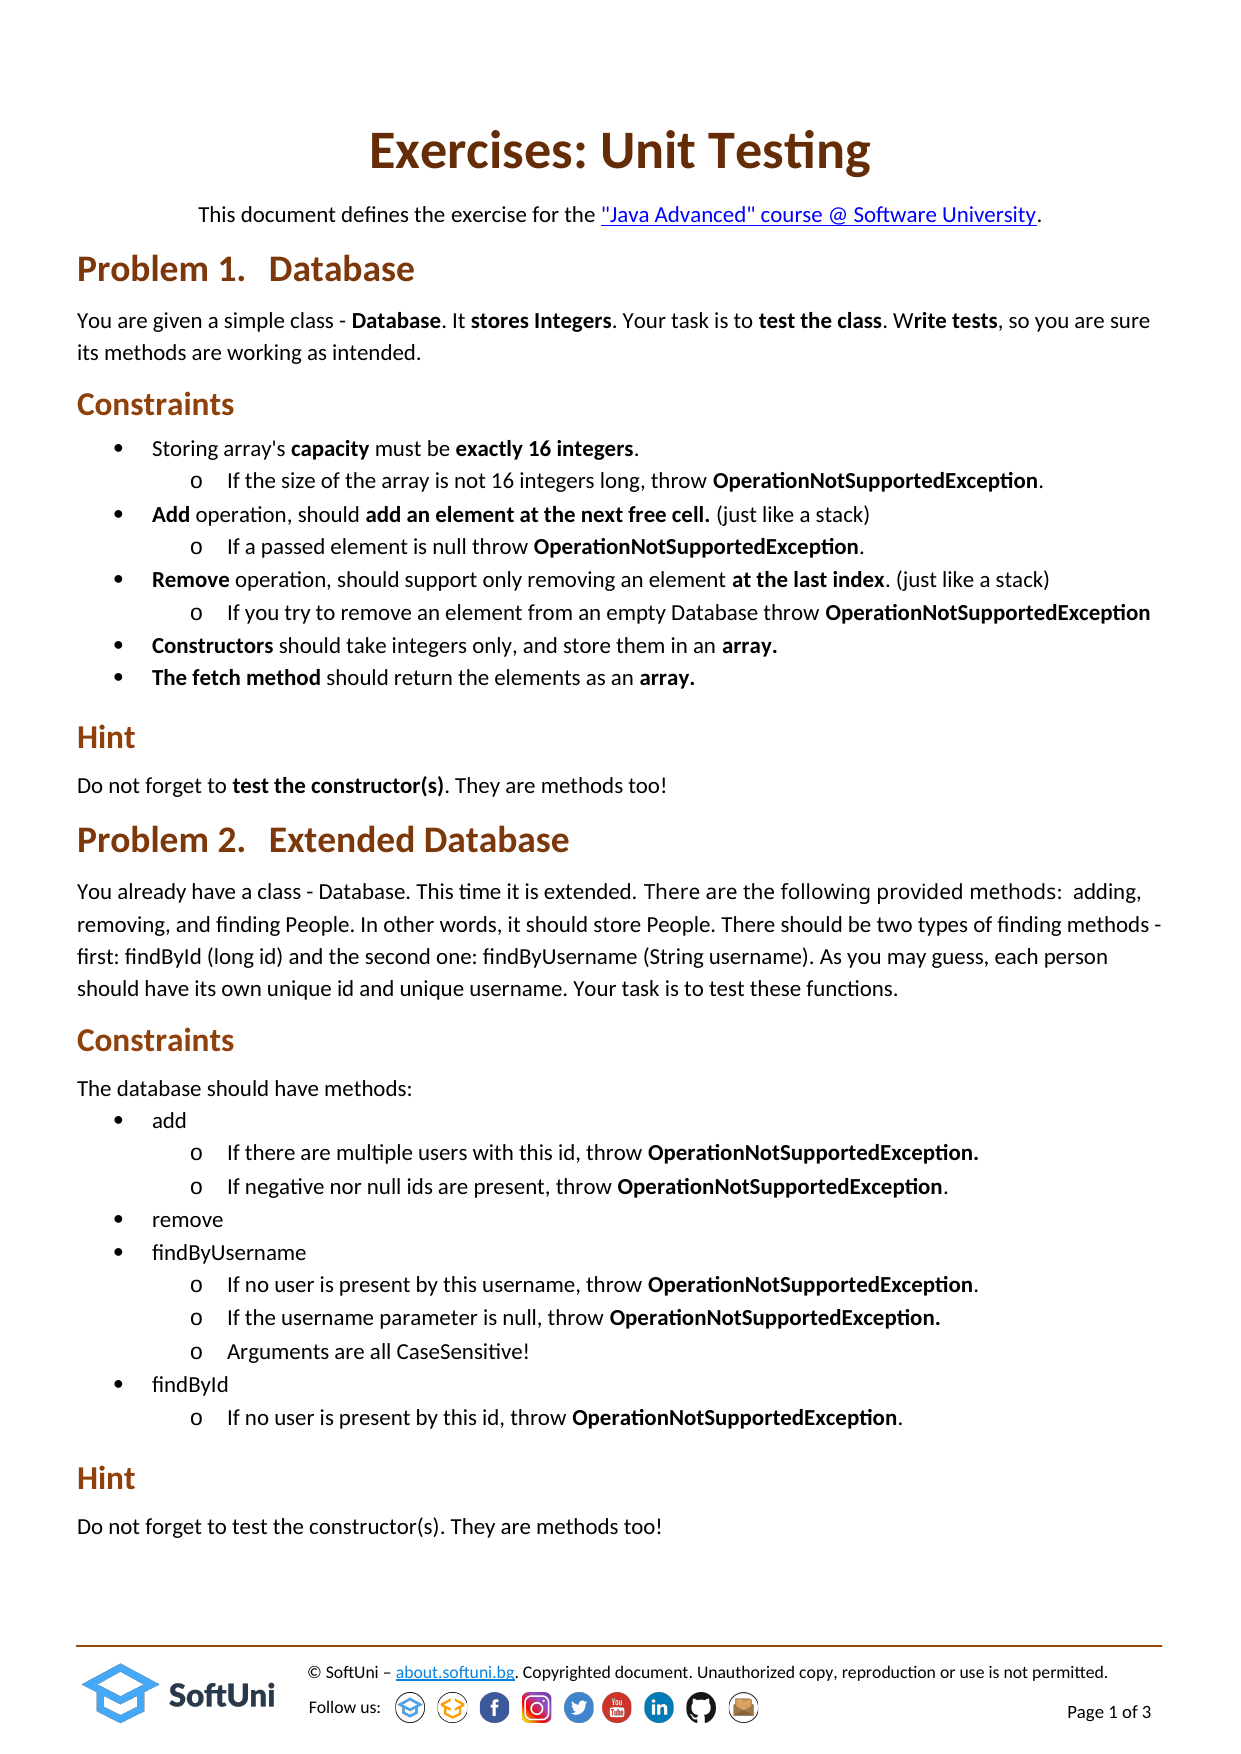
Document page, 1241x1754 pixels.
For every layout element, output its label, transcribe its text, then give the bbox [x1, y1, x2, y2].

subtitle Constraints [77, 383, 1163, 424]
list If there are multiple users with this id, throw OperationNotSupportedException. [189, 1138, 1163, 1168]
text You are given a simple class - Database. It stores Integers. Your task is to test the class. Write tests, so you are sure its methods are working as intended. [77, 306, 1163, 367]
list If you try to remove an element from an empty Database throw OperationNotSupportedException [189, 598, 1163, 627]
picture [522, 1692, 552, 1723]
picture [644, 1692, 653, 1701]
list add [114, 1106, 1163, 1134]
picture [602, 1692, 632, 1723]
list The fetch method should return the elements as an array. [114, 663, 1163, 692]
text Do not forget to test the constructor(s). They are methods too! [77, 1512, 1163, 1540]
list findByUsername [114, 1238, 1163, 1266]
list Add operation, should add an element at the next free cell. (just like a stack) [114, 500, 1163, 528]
list If no user is present by this id, throw OperationNotSupportedException. [189, 1403, 1163, 1432]
subtitle Hint [77, 1457, 1163, 1498]
text Do not forget to test the constructor(s). They are methods too! [77, 772, 1163, 800]
picture [395, 1692, 425, 1723]
picture [75, 1658, 281, 1729]
list findById [114, 1371, 1163, 1399]
picture [437, 1692, 468, 1723]
text This document defines the exercise for the "Java Advanced" course @ Software University. [77, 201, 1163, 229]
subtitle Exercises: Unit Testing [77, 116, 1163, 182]
picture [644, 1714, 653, 1723]
list If no user is present by this username, throw OperationNotSupportedException. [189, 1270, 1163, 1299]
list Storing array's capacity must be exactly 16 integers. [114, 434, 1163, 462]
list If a passed element is null throw OperationNotSupportedException. [189, 532, 1163, 561]
list If negative nor null ids are present, throw OperationNotSupportedException. [189, 1172, 1163, 1201]
text You already have a class - Database. This time it is extended. There are the following provided methods: adding, removing, and finding People. In other words, it should store People. There should be two types of finding methods - first: findById (long id) and the second one: findByUsername (String username). As you may guess, each person should have its own unique id and unique username. Your task is to test these functions. [77, 877, 1163, 1002]
subtitle Database [77, 245, 1163, 291]
list Constructors should take integers only, and store them in an array. [114, 631, 1163, 659]
list If the size of the array is not 16 integers long, throw OperationNotSupportedException. [189, 466, 1163, 496]
subtitle Constraints [77, 1019, 1163, 1060]
list remove [114, 1206, 1163, 1234]
picture [479, 1692, 510, 1723]
picture [564, 1692, 594, 1723]
picture [665, 1714, 674, 1723]
picture [728, 1692, 759, 1723]
list Remove operation, should support only removing an element at the last index. (just like a stack) [114, 566, 1163, 594]
subtitle Extended Database [77, 816, 1163, 862]
picture [658, 1705, 667, 1714]
list If the username parameter is null, throw OperationNotSupportedException. [189, 1303, 1163, 1333]
picture [665, 1692, 674, 1701]
text The database should have methods: [77, 1074, 1163, 1102]
list Arguments are all CaseSensitive! [189, 1337, 1163, 1366]
picture [686, 1692, 716, 1723]
subtitle Hint [77, 717, 1163, 757]
